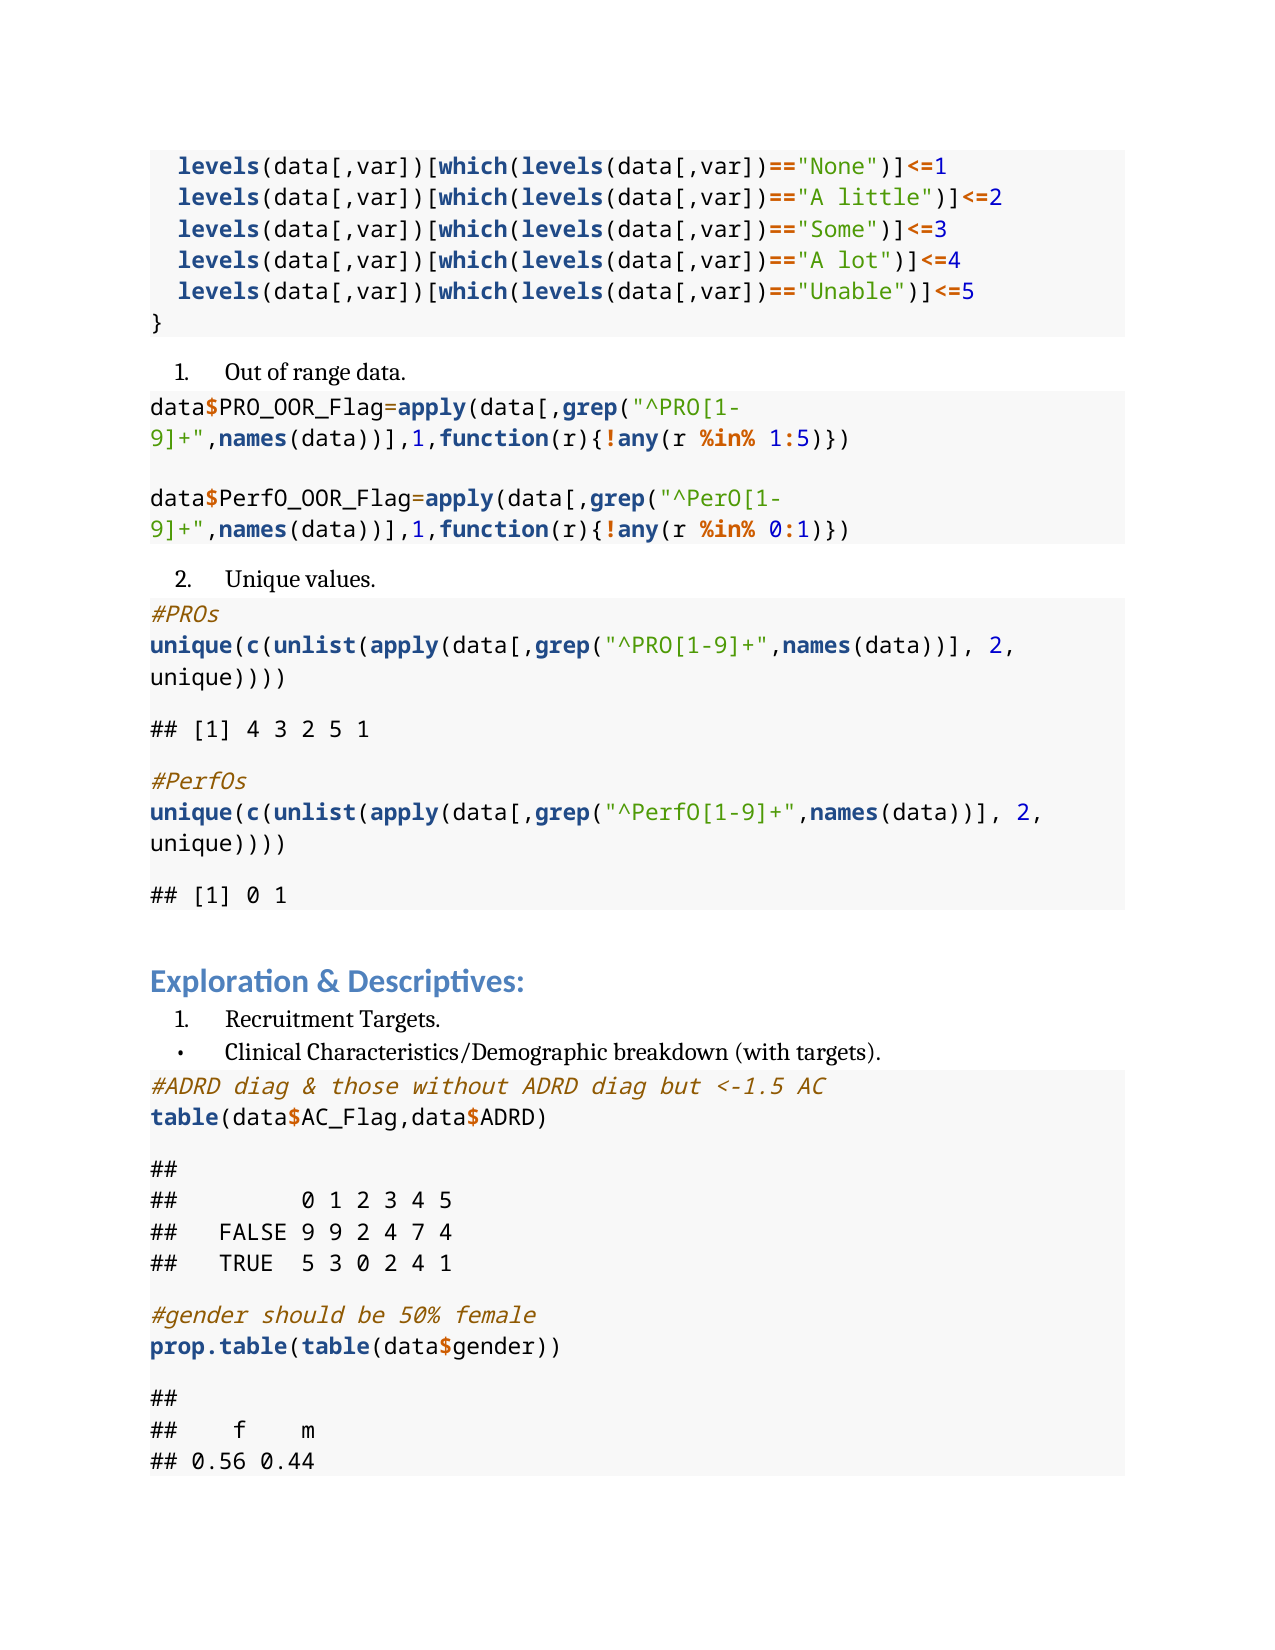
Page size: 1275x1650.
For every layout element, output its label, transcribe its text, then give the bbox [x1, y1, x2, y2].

text ## [1] 0 1 [150, 879, 1125, 910]
text ## ## 0 1 2 3 4 5 ## FALSE 9 9 2 4 7 4 ## TRUE 5 3 0 2 4 1 [150, 1153, 1125, 1278]
subtitle Exploration & Descriptives: [150, 960, 1125, 1001]
list Clinical Characteristics/Demographic breakdown (with targets). [175, 1037, 1125, 1066]
list Unique values. [175, 565, 1125, 594]
text #ADRD diag & those without ADRD diag but <-1.5 AC table(data$AC_Flag,data$ADRD) [549, 1070, 1125, 1132]
text #PROs unique(c(unlist(apply(data[,grep("^PRO[1-9]+",names(data))], 2, unique)))) [219, 598, 1125, 692]
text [150, 150, 1125, 337]
text data$PRO_OOR_Flag=apply(data[,grep("^PRO[1-9]+",names(data))],1,function(r){!any(r %in% 1:5)}) data$PerfO_OOR_Flag=apply(data[,grep("^PerO[1-9]+",names(data))],1,function(r){!any(r %in% 0:1)}) [150, 391, 1125, 544]
text ## [1] 4 3 2 5 1 [150, 712, 1125, 744]
list Out of range data. [175, 358, 1125, 387]
text #PerfOs unique(c(unlist(apply(data[,grep("^PerfO[1-9]+",names(data))], 2, unique)))) [150, 764, 1125, 858]
text #gender should be 50% female prop.table(table(data$gender)) [535, 1299, 1125, 1362]
list Recruitment Targets. [175, 1005, 1125, 1034]
text ## ## f m ## 0.56 0.44 [150, 1382, 1125, 1476]
